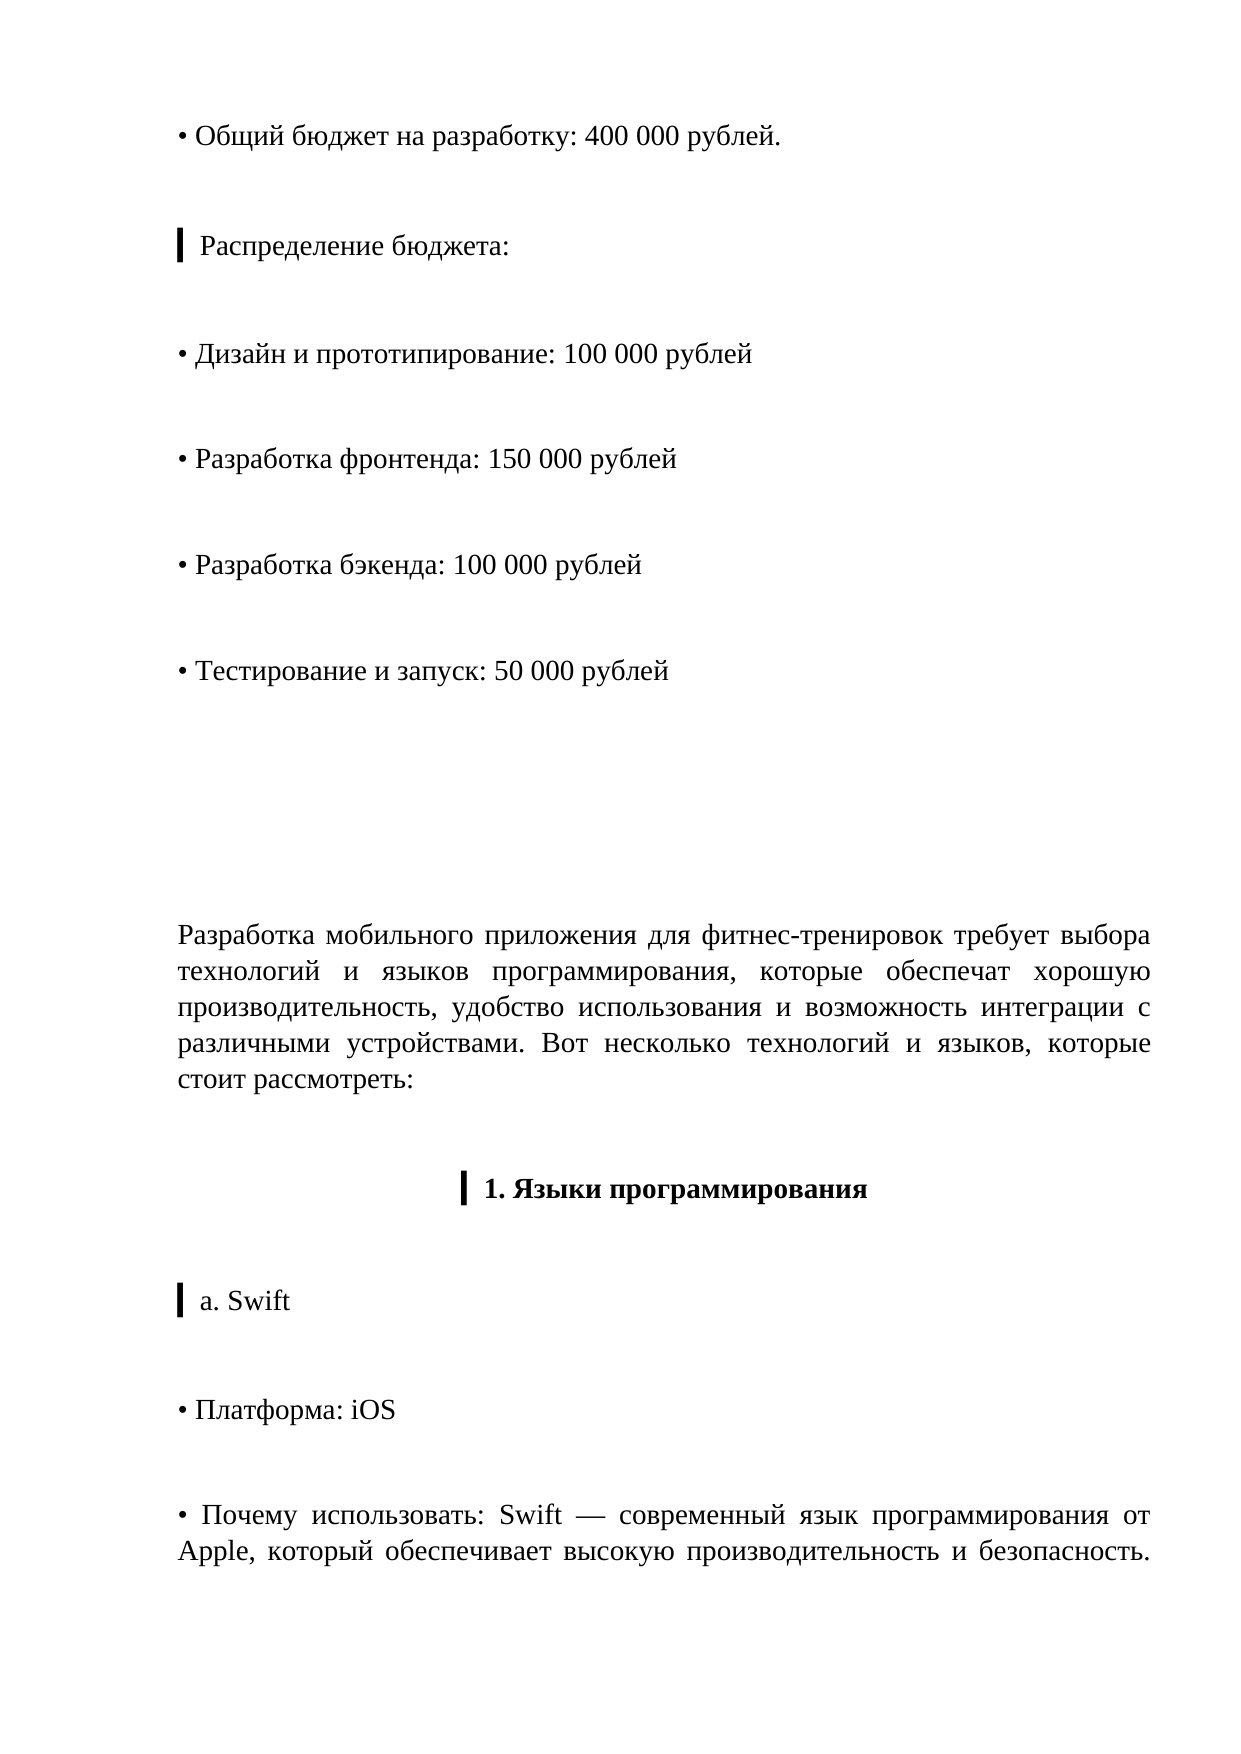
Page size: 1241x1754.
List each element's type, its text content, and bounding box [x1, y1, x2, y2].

text • Общий бюджет на разработку: 400 000 рублей. [177, 118, 1152, 152]
text • Разработка фронтенда: 150 000 рублей [177, 442, 1152, 475]
text ▎a. Swift [177, 1279, 1152, 1319]
text • Тестирование и запуск: 50 000 рублей [177, 653, 1152, 686]
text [177, 1497, 1152, 1567]
text • Разработка бэкенда: 100 000 рублей [177, 547, 1152, 581]
text Разработка мобильного приложения для фитнес-тренировок требует выбора технологий и языков программирования, которые обеспечат хорошую производительность, удобство использования и возможность интеграции с различными устройствами. Вот несколько технологий и языков, которые стоит рассмотреть: [177, 917, 1152, 1095]
text ▎Распределение бюджета: [177, 224, 1152, 263]
text ▎1. Языки программирования [177, 1167, 1152, 1207]
text • Дизайн и прототипирование: 100 000 рублей [177, 336, 1152, 369]
text • Платформа: iOS [177, 1392, 1152, 1425]
